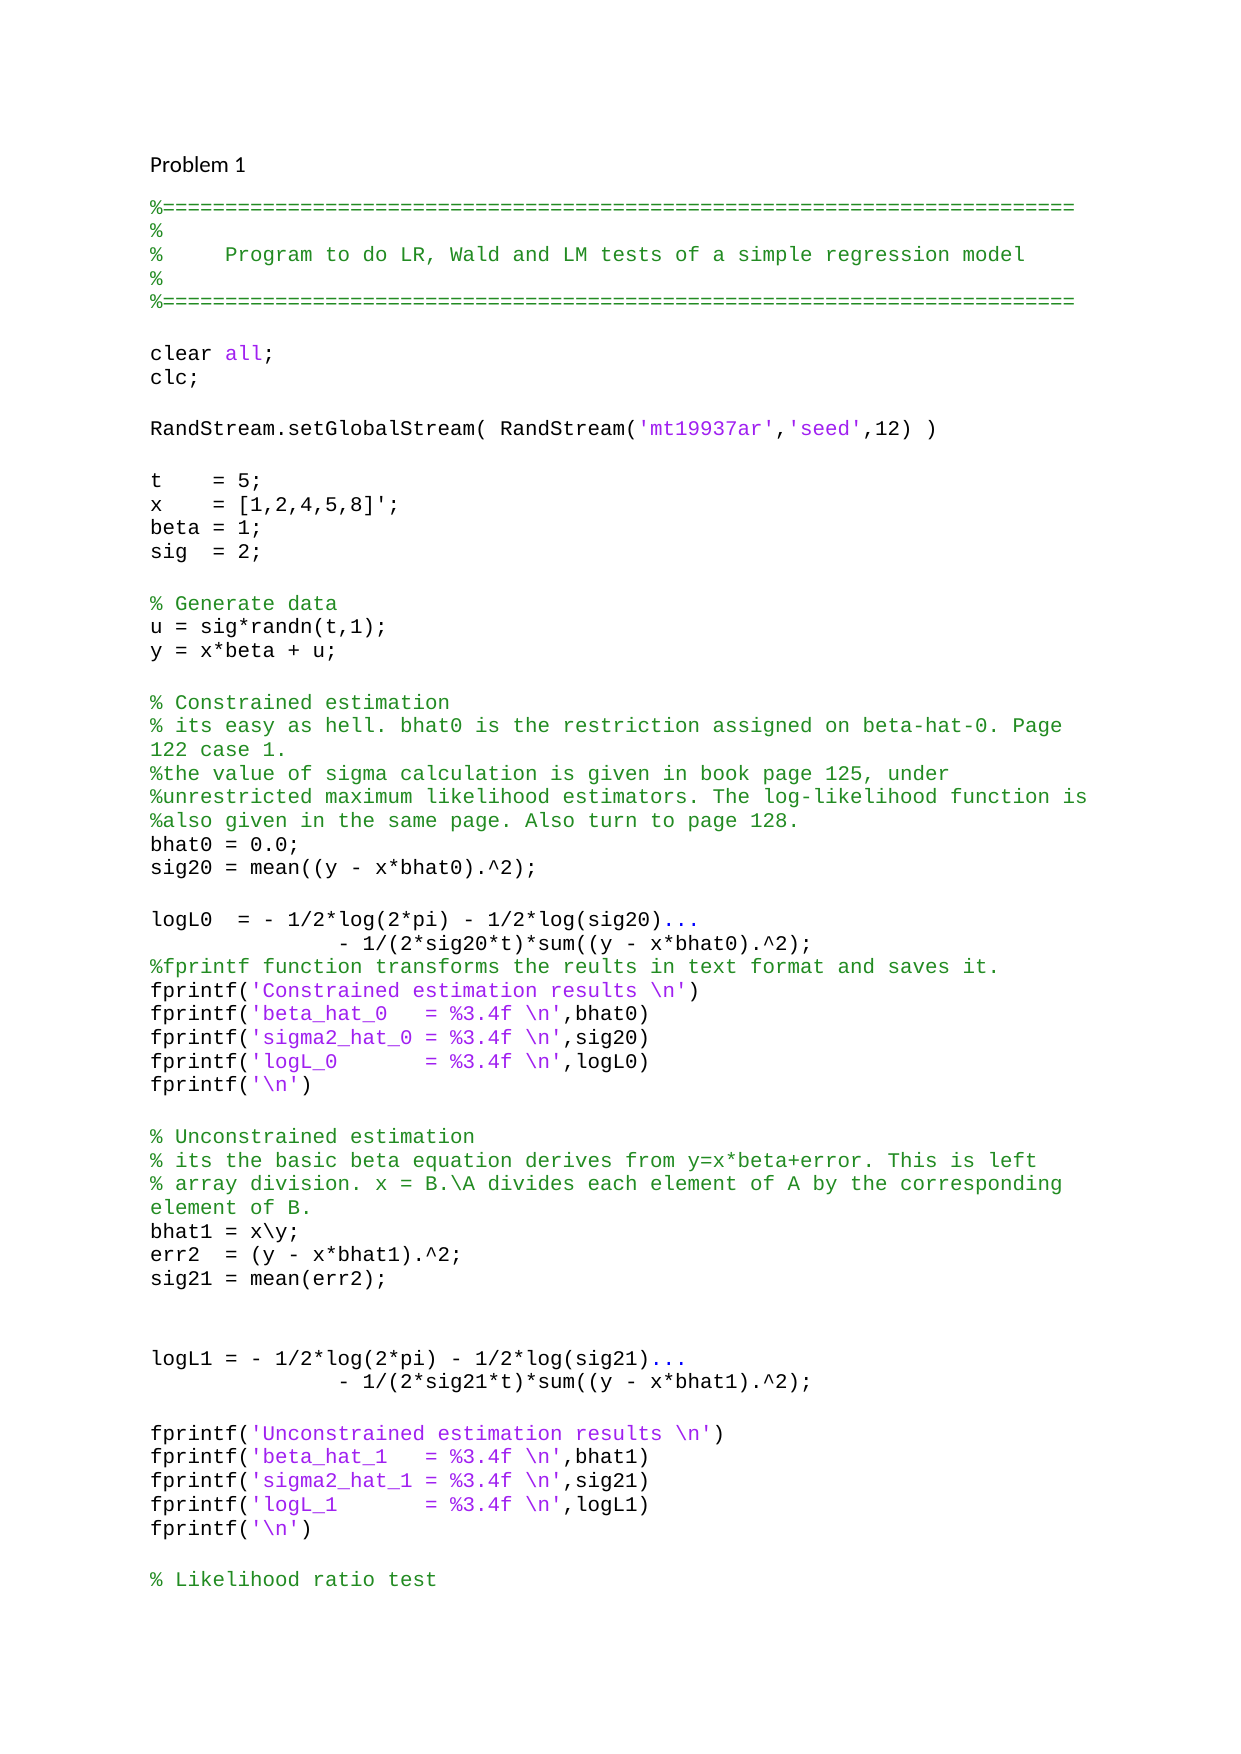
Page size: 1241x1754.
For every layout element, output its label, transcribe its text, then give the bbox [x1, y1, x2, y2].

text sig = 2; [150, 541, 1090, 565]
text fprintf('beta_hat_0 = %3.4f \n',bhat0) [150, 1003, 1090, 1027]
text %========================================================================= [150, 291, 1090, 315]
text sig20 = mean((y - x*bhat0).^2); [150, 857, 1090, 881]
text logL1 = - 1/2*log(2*pi) - 1/2*log(sig21)... [150, 1348, 1090, 1371]
text beta = 1; [150, 517, 1090, 541]
text bhat1 = x\y; [150, 1221, 1090, 1244]
text fprintf('\n') [150, 1074, 1090, 1098]
text fprintf('Constrained estimation results \n') [150, 980, 1090, 1003]
text t = 5; [150, 470, 1090, 494]
text u = sig*randn(t,1); [150, 616, 1090, 640]
text sig21 = mean(err2); [150, 1268, 1090, 1292]
text % its easy as hell. bhat0 is the restriction assigned on beta-hat-0. Page 122 case 1. [150, 715, 1090, 763]
text fprintf('logL_0 = %3.4f \n',logL0) [150, 1051, 1090, 1074]
text clc; [150, 367, 1090, 390]
text %also given in the same page. Also turn to page 128. [150, 810, 1090, 833]
text % Likelihood ratio test [150, 1569, 1090, 1593]
text fprintf('\n') [150, 1517, 1090, 1541]
text % [150, 268, 1090, 291]
text clear all; [150, 343, 1090, 367]
text % Unconstrained estimation [150, 1126, 1090, 1150]
text % its the basic beta equation derives from y=x*beta+error. This is left [150, 1150, 1090, 1173]
text bhat0 = 0.0; [150, 833, 1090, 857]
text RandStream.setGlobalStream( RandStream('mt19937ar','seed',12) ) [150, 418, 1090, 442]
text % [150, 221, 1090, 244]
text fprintf('beta_hat_1 = %3.4f \n',bhat1) [150, 1447, 1090, 1470]
text y = x*beta + u; [150, 640, 1090, 664]
text Problem 1 [150, 150, 1090, 178]
text %fprintf function transforms the reults in text format and saves it. [150, 956, 1090, 980]
text - 1/(2*sig20*t)*sum((y - x*bhat0).^2); [150, 932, 1090, 956]
text err2 = (y - x*bhat1).^2; [150, 1244, 1090, 1268]
text fprintf('sigma2_hat_1 = %3.4f \n',sig21) [150, 1470, 1090, 1494]
text %========================================================================= [150, 197, 1090, 221]
text - 1/(2*sig21*t)*sum((y - x*bhat1).^2); [150, 1371, 1090, 1395]
text %unrestricted maximum likelihood estimators. The log-likelihood function is [150, 786, 1090, 810]
text fprintf('sigma2_hat_0 = %3.4f \n',sig20) [150, 1027, 1090, 1051]
text x = [1,2,4,5,8]'; [150, 494, 1090, 517]
text % Constrained estimation [150, 692, 1090, 715]
text fprintf('logL_1 = %3.4f \n',logL1) [150, 1494, 1090, 1517]
text logL0 = - 1/2*log(2*pi) - 1/2*log(sig20)... [150, 909, 1090, 932]
text % array division. x = B.\A divides each element of A by the corresponding element of B. [150, 1173, 1090, 1221]
text %the value of sigma calculation is given in book page 125, under [150, 763, 1090, 786]
text % Program to do LR, Wald and LM tests of a simple regression model [150, 244, 1090, 268]
text % Generate data [150, 593, 1090, 616]
text fprintf('Unconstrained estimation results \n') [150, 1423, 1090, 1447]
